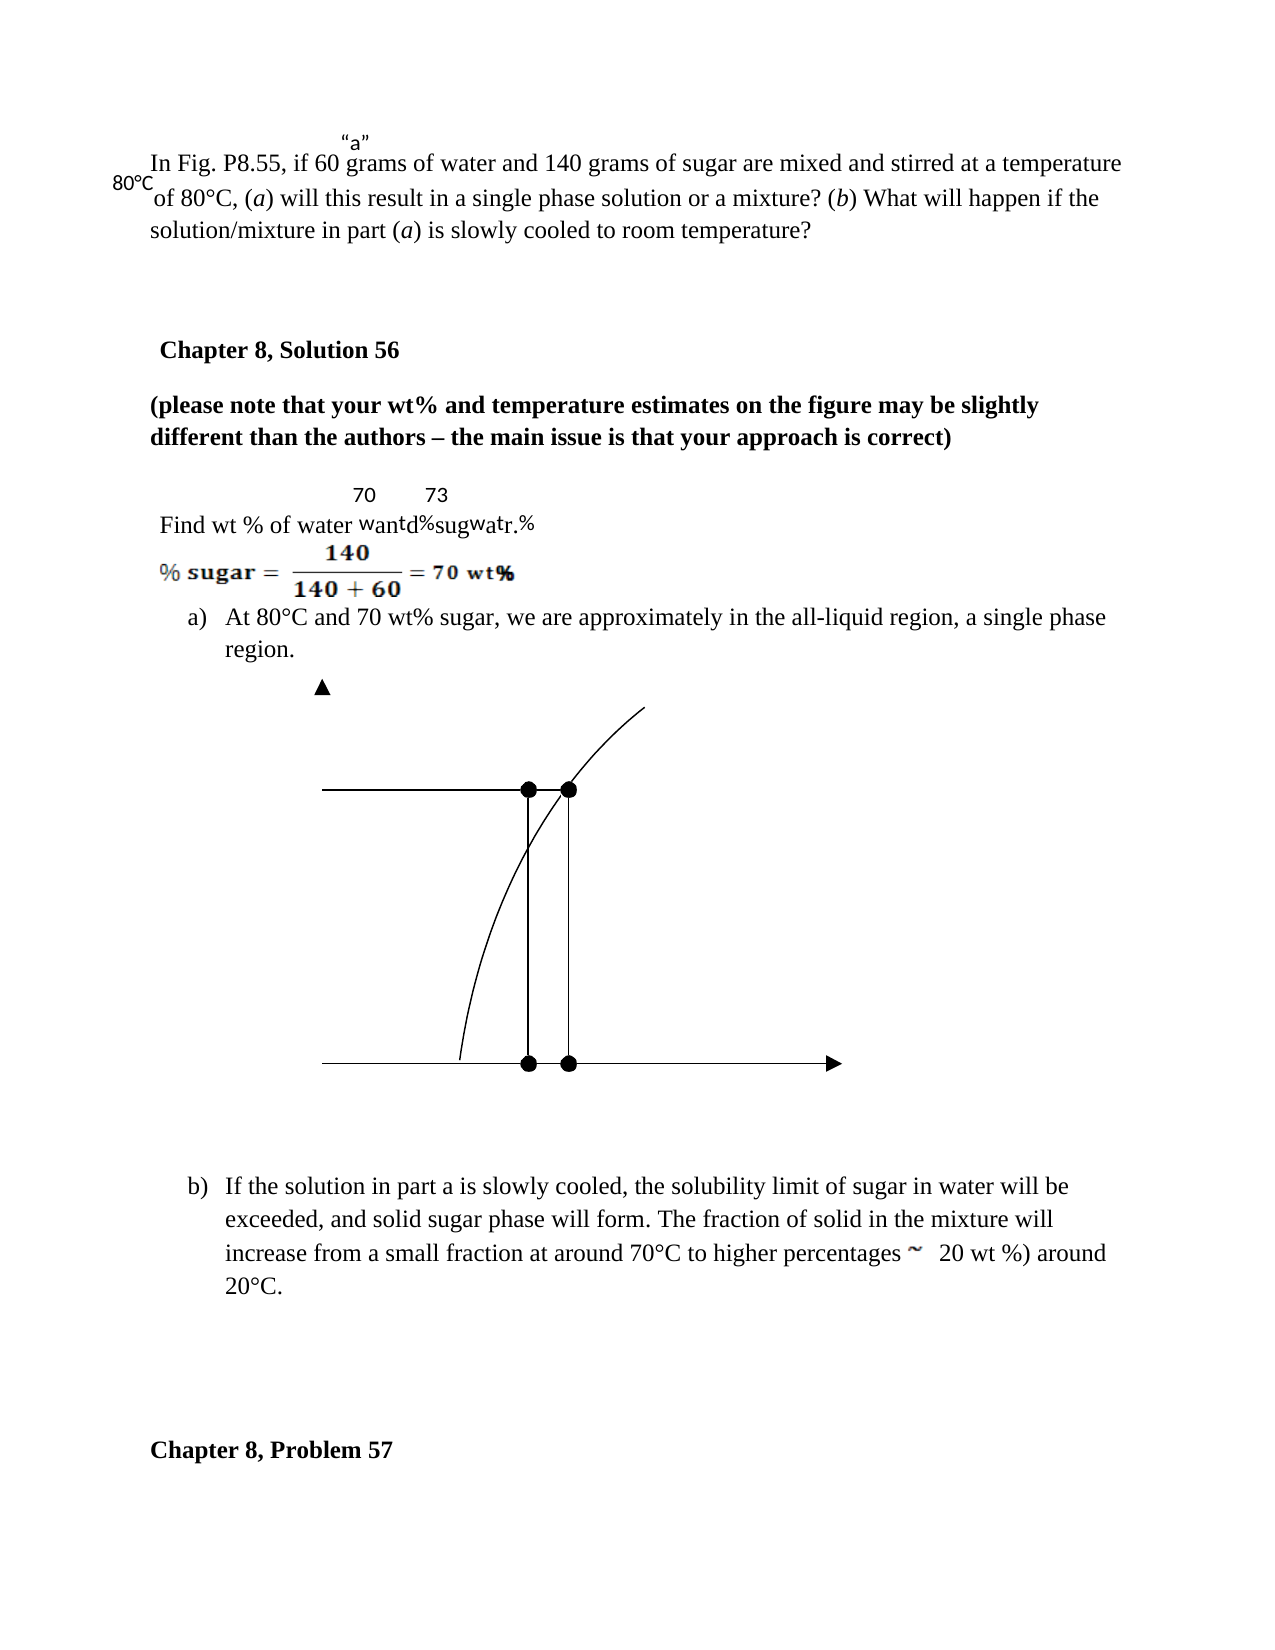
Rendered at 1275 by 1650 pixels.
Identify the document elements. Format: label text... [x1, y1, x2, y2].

text 80°Cof 80°C, (a) will this result in a single phase solution or a mixture? (b) What will happen if the solution/mixture in part (a) is slowly cooled to room temperature? [112, 180, 1133, 245]
picture [907, 1237, 933, 1261]
text Chapter 8, Problem 57 [150, 1435, 914, 1464]
picture [560, 781, 577, 798]
picture [159, 542, 519, 597]
text “a” [340, 134, 914, 155]
subtitle Find wt % of water wantd%sugwatr.% [159, 509, 914, 539]
list At 80°C and 70 wt% sugar, we are approximately in the all-liquid region, a single phase region. [187, 540, 1107, 663]
text Chapter 8, Solution 56 [159, 335, 914, 364]
text (please note that your wt% and temperature estimates on the figure may be slightly different than the authors – the main issue is that your approach is correct) [150, 390, 1042, 451]
list If the solution in part a is slowly cooled, the solubility limit of sugar in water will be exceeded, and solid sugar phase will form. The fraction of solid in the mixture will increase from a small fraction at around 70°C to higher percentages 20 wt %) around 20°C. [187, 1171, 1115, 1299]
picture [560, 1055, 577, 1072]
picture [520, 781, 537, 798]
text 70 73 [352, 481, 914, 508]
picture [520, 1055, 537, 1072]
subtitle In Fig. P8.55, if 60 grams of water and 140 grams of sugar are mixed and stirred at a temperature [150, 155, 1133, 176]
